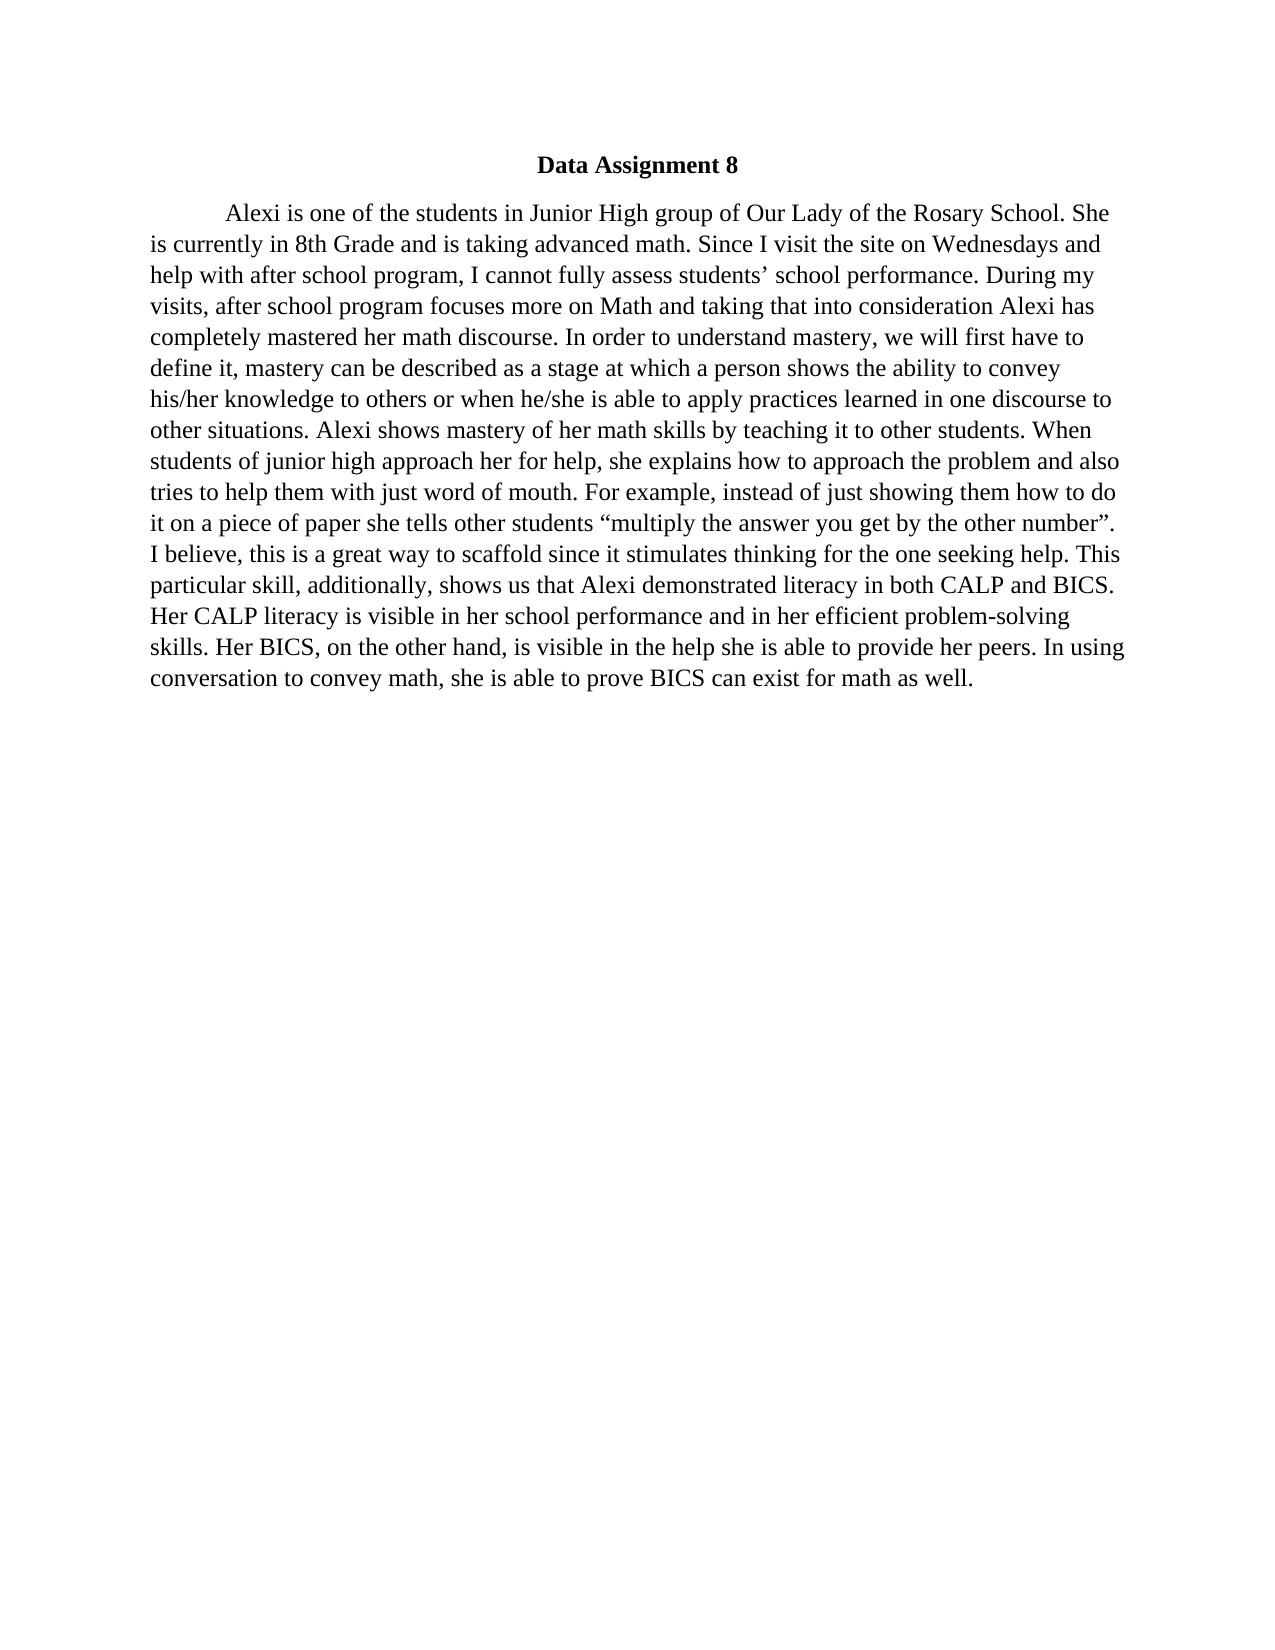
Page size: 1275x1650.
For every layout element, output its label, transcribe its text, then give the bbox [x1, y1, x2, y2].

text Data Assignment 8 [150, 150, 1125, 179]
text Alexi is one of the students in Junior High group of Our Lady of the Rosary School. She is currently in 8th Grade and is taking advanced math. Since I visit the site on Wednesdays and help with after school program, I cannot fully assess students’ school performance. During my visits, after school program focuses more on Math and taking that into consideration Alexi has completely mastered her math discourse. In order to understand mastery, we will first have to define it, mastery can be described as a stage at which a person shows the ability to convey his/her knowledge to others or when he/she is able to apply practices learned in one discourse to other situations. Alexi shows mastery of her math skills by teaching it to other students. When students of junior high approach her for help, she explains how to approach the problem and also tries to help them with just word of mouth. For example, instead of just showing them how to do it on a piece of paper she tells other students “multiply the answer you get by the other number”. I believe, this is a great way to scaffold since it stimulates thinking for the one seeking help. This particular skill, additionally, shows us that Alexi demonstrated literacy in both CALP and BICS. Her CALP literacy is visible in her school performance and in her efficient problem-solving skills. Her BICS, on the other hand, is visible in the help she is able to provide her peers. In using conversation to convey math, she is able to prove BICS can exist for math as well. [150, 198, 1125, 692]
